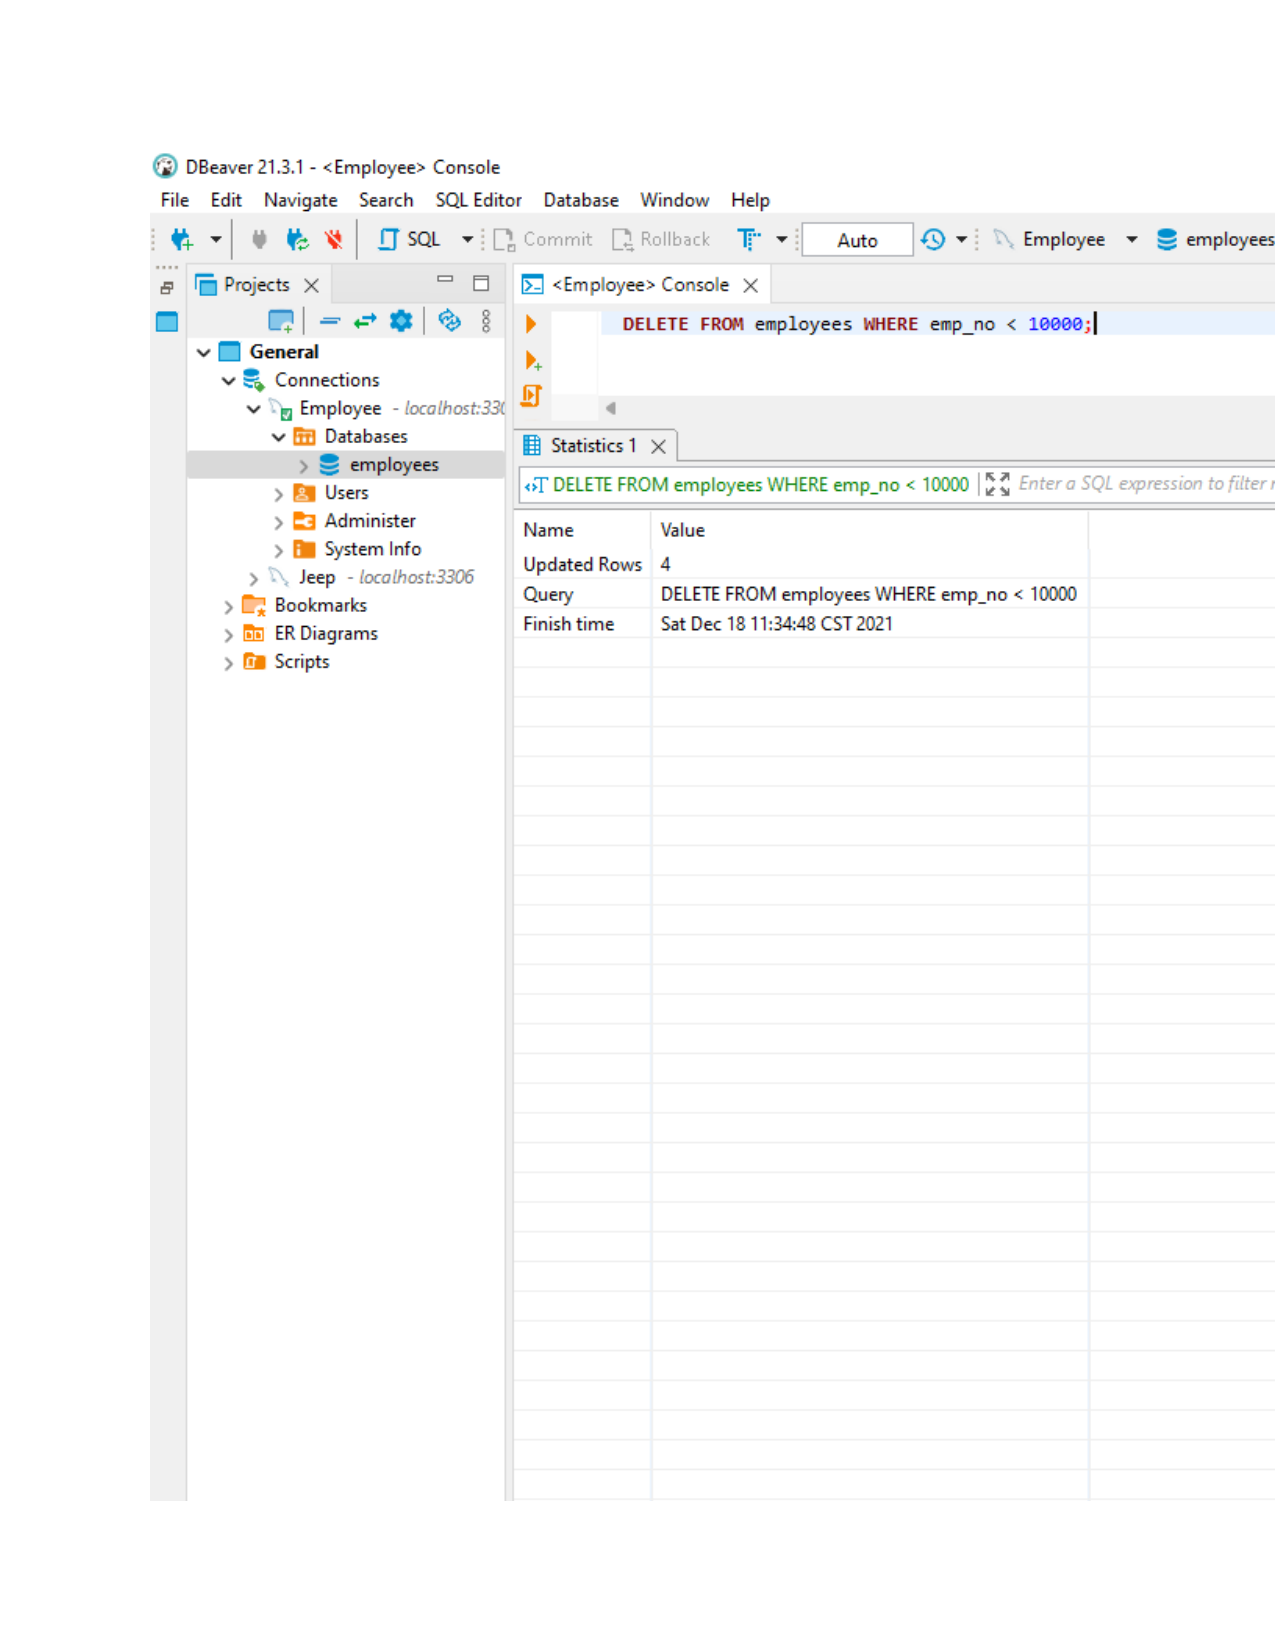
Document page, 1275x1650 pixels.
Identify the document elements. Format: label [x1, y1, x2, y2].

picture [150, 150, 1275, 1501]
